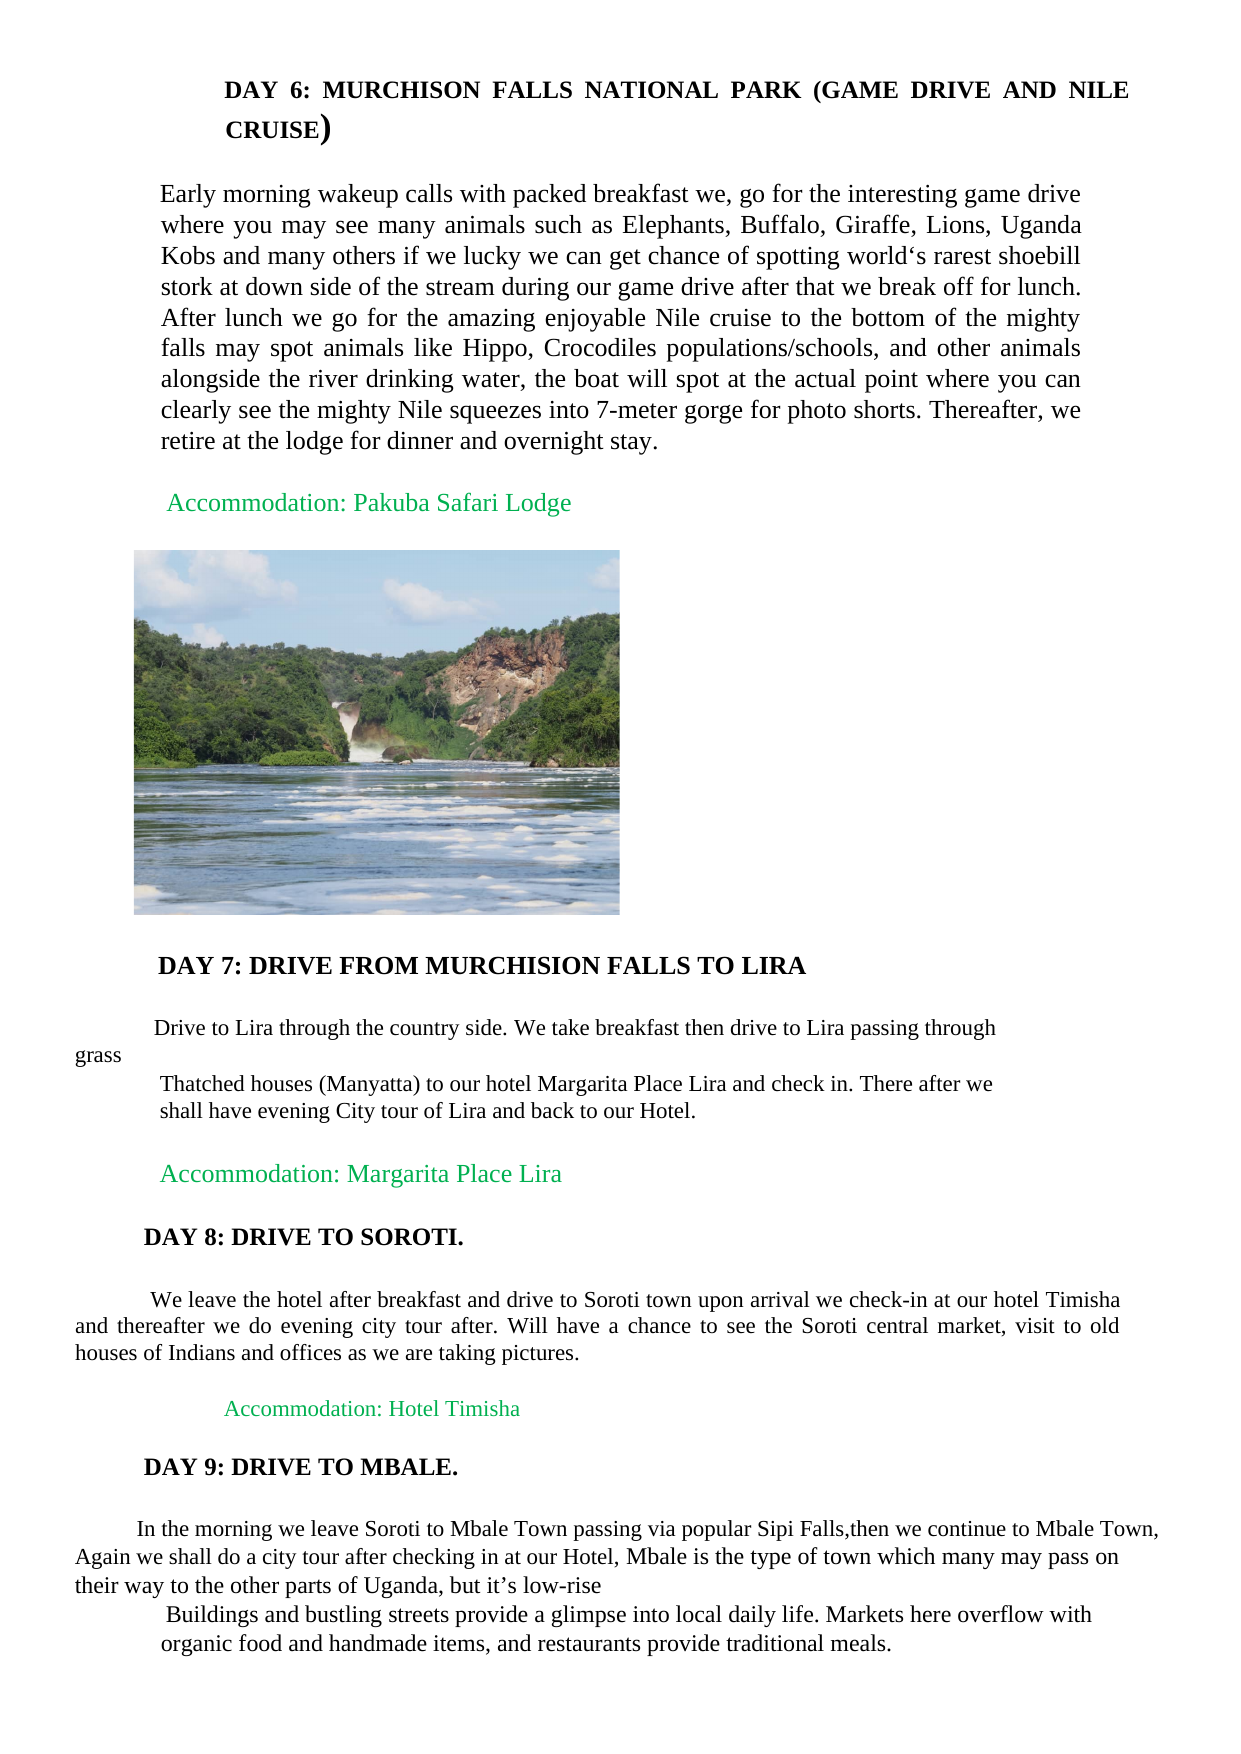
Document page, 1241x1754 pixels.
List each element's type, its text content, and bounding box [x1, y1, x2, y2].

text Accommodation: Hotel Timisha [75, 1395, 1165, 1421]
text Buildings and bustling streets provide a glimpse into local daily life. Markets here overflow with organic food and handmade items, and restaurants provide traditional meals. [159, 1600, 1099, 1656]
text Early morning wakeup calls with packed breakfast we, go for the interesting game drive where you may see many animals such as Elephants, Buffalo, Giraffe, Lions, Uganda Kobs and many others if we lucky we can get chance of spotting world‘s rarest shoebill stork at down side of the stream during our game drive after that we break off for lunch. After lunch we go for the amazing enjoyable Nile cruise to the bottom of the mighty falls may spot animals like Hippo, Crocodiles populations/schools, and other animals alongside the river drinking water, the boat will spot at the actual point where you can clearly see the mighty Nile squeezes into 7-meter gorge for photo shorts. Thereafter, we retire at the lodge for dinner and overnight stay. [159, 178, 1083, 455]
text Accommodation: Margarita Place Lira [75, 1158, 1165, 1188]
text DAY 8: DRIVE TO SOROTI. [75, 1222, 1165, 1251]
text DAY 9: DRIVE TO MBALE. [75, 1452, 1165, 1481]
text In the morning we leave Soroti to Mbale Town passing via popular Sipi Falls,then we continue to Mbale Town, Again we shall do a city tour after checking in at our Hotel, Mbale is the type of town which many may pass on their way to the other parts of Uganda, but it’s low-rise [73, 1515, 1165, 1598]
text Accommodation: Pakuba Safari Lodge [159, 487, 1083, 517]
text Drive to Lira through the country side. We take breakfast then drive to Lira passing through grass [73, 1014, 1015, 1068]
text We leave the hotel after breakfast and drive to Soroti town upon arrival we check-in at our hotel Timisha and thereafter we do evening city tour after. Will have a chance to see the Soroti central market, visit to old houses of Indians and offices as we are taking pictures. [75, 1286, 1122, 1365]
text DAY 7: DRIVE FROM MURCHISION FALLS TO LIRA [158, 950, 1072, 980]
text Thatched houses (Manyatta) to our hotel Margarita Place Lira and check in. There after we shall have evening City tour of Lira and back to our Hotel. [159, 1070, 1015, 1123]
text DAY 6: MURCHISON FALLS NATIONAL PARK (GAME DRIVE AND NILE CRUISE) [224, 75, 1131, 146]
picture [133, 550, 620, 915]
